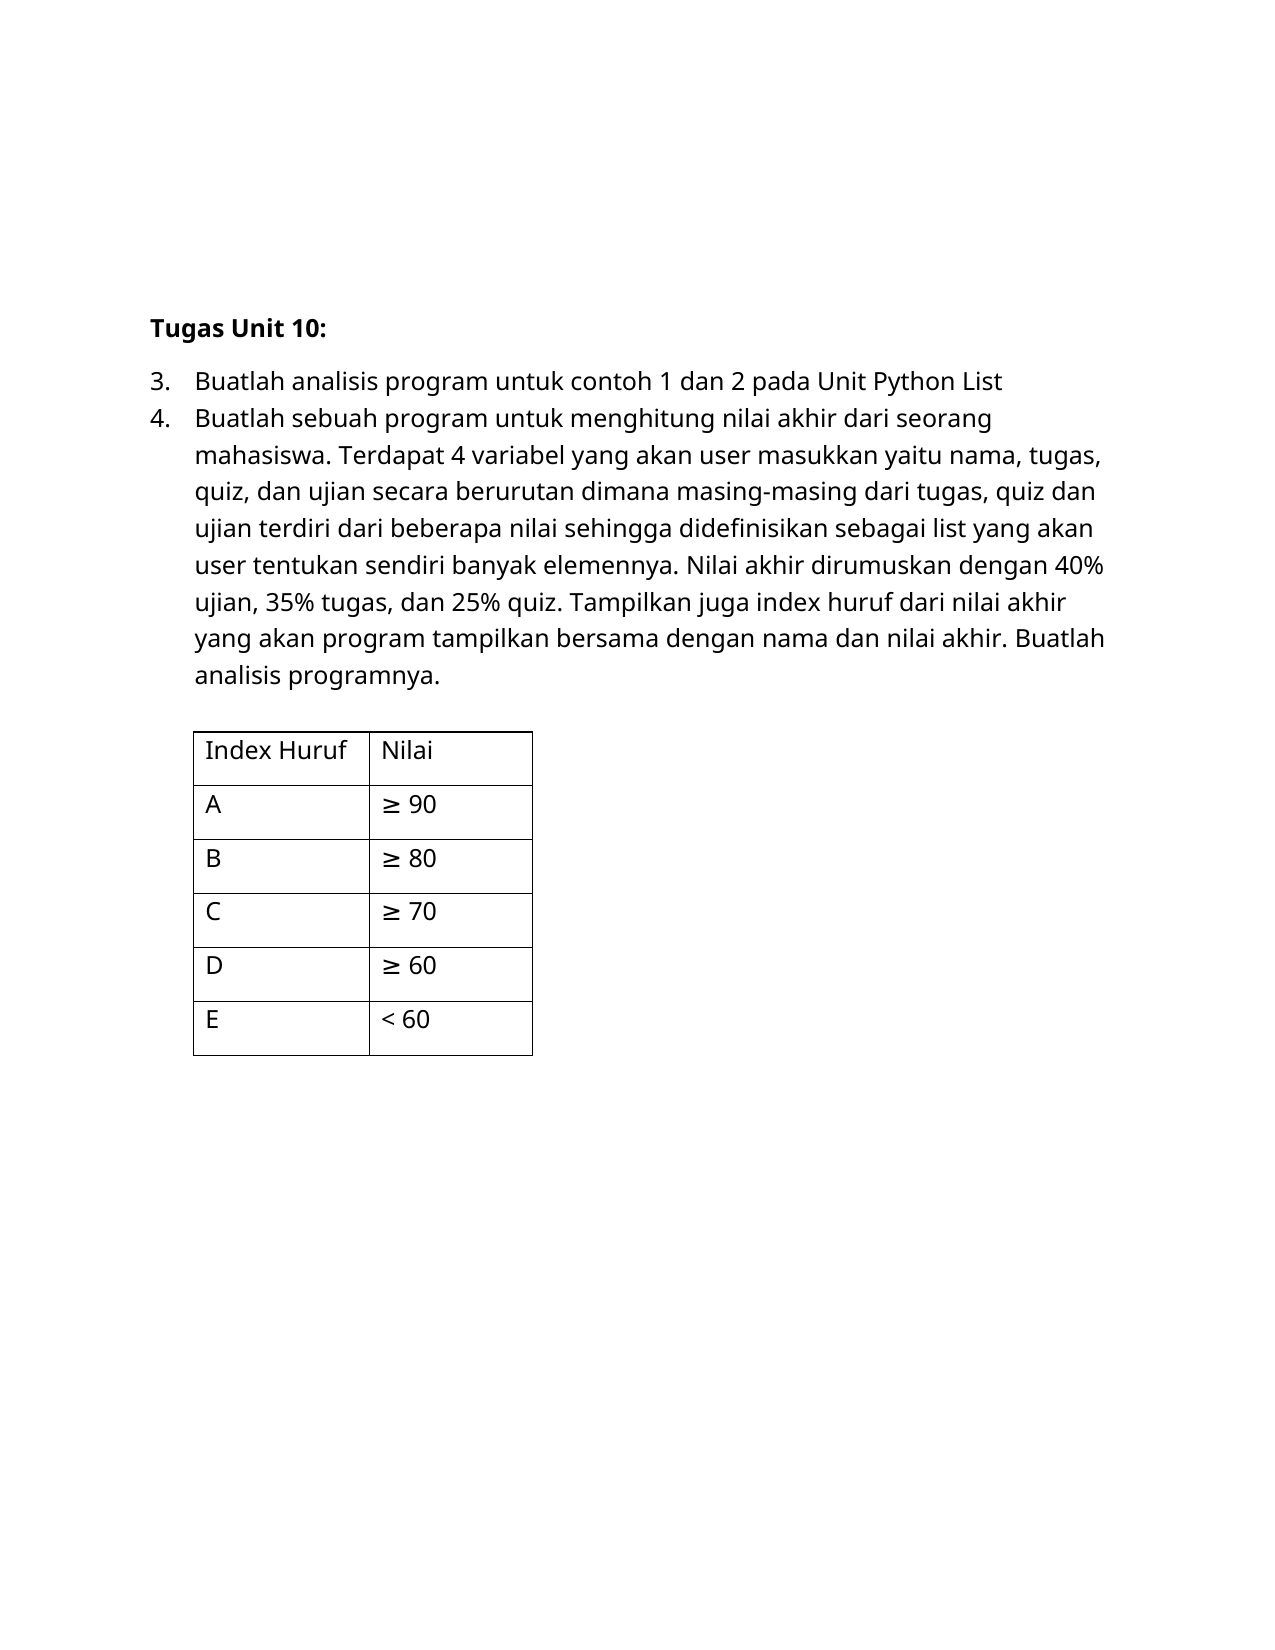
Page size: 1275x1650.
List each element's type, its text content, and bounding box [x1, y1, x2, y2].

table_cell ≥ 90 [370, 786, 532, 839]
table_header Nilai [370, 733, 532, 785]
table_cell A [194, 786, 369, 839]
text Tugas Unit 10: [150, 310, 1125, 344]
table_cell D [194, 948, 369, 1001]
table_cell E [194, 1002, 369, 1054]
table_cell B [194, 840, 369, 893]
table_header Index Huruf [194, 733, 369, 785]
table_cell ≥ 70 [370, 894, 532, 947]
table_cell ≥ 80 [370, 840, 532, 893]
table_cell C [194, 894, 369, 947]
list Buatlah sebuah program untuk menghitung nilai akhir dari seorang mahasiswa. Terdapat 4 variabel yang akan user masukkan yaitu nama, tugas, quiz, dan ujian secara berurutan dimana masing-masing dari tugas, quiz dan ujian terdiri dari beberapa nilai sehingga didefinisikan sebagai list yang akan user tentukan sendiri banyak elemennya. Nilai akhir dirumuskan dengan 40% ujian, 35% tugas, dan 25% quiz. Tampilkan juga index huruf dari nilai akhir yang akan program tampilkan bersama dengan nama dan nilai akhir. Buatlah analisis programnya. [150, 401, 1125, 692]
table_cell ≥ 60 [370, 948, 532, 1001]
list Buatlah analisis program untuk contoh 1 dan 2 pada Unit Python List [150, 364, 1125, 398]
table_cell < 60 [370, 1002, 532, 1054]
